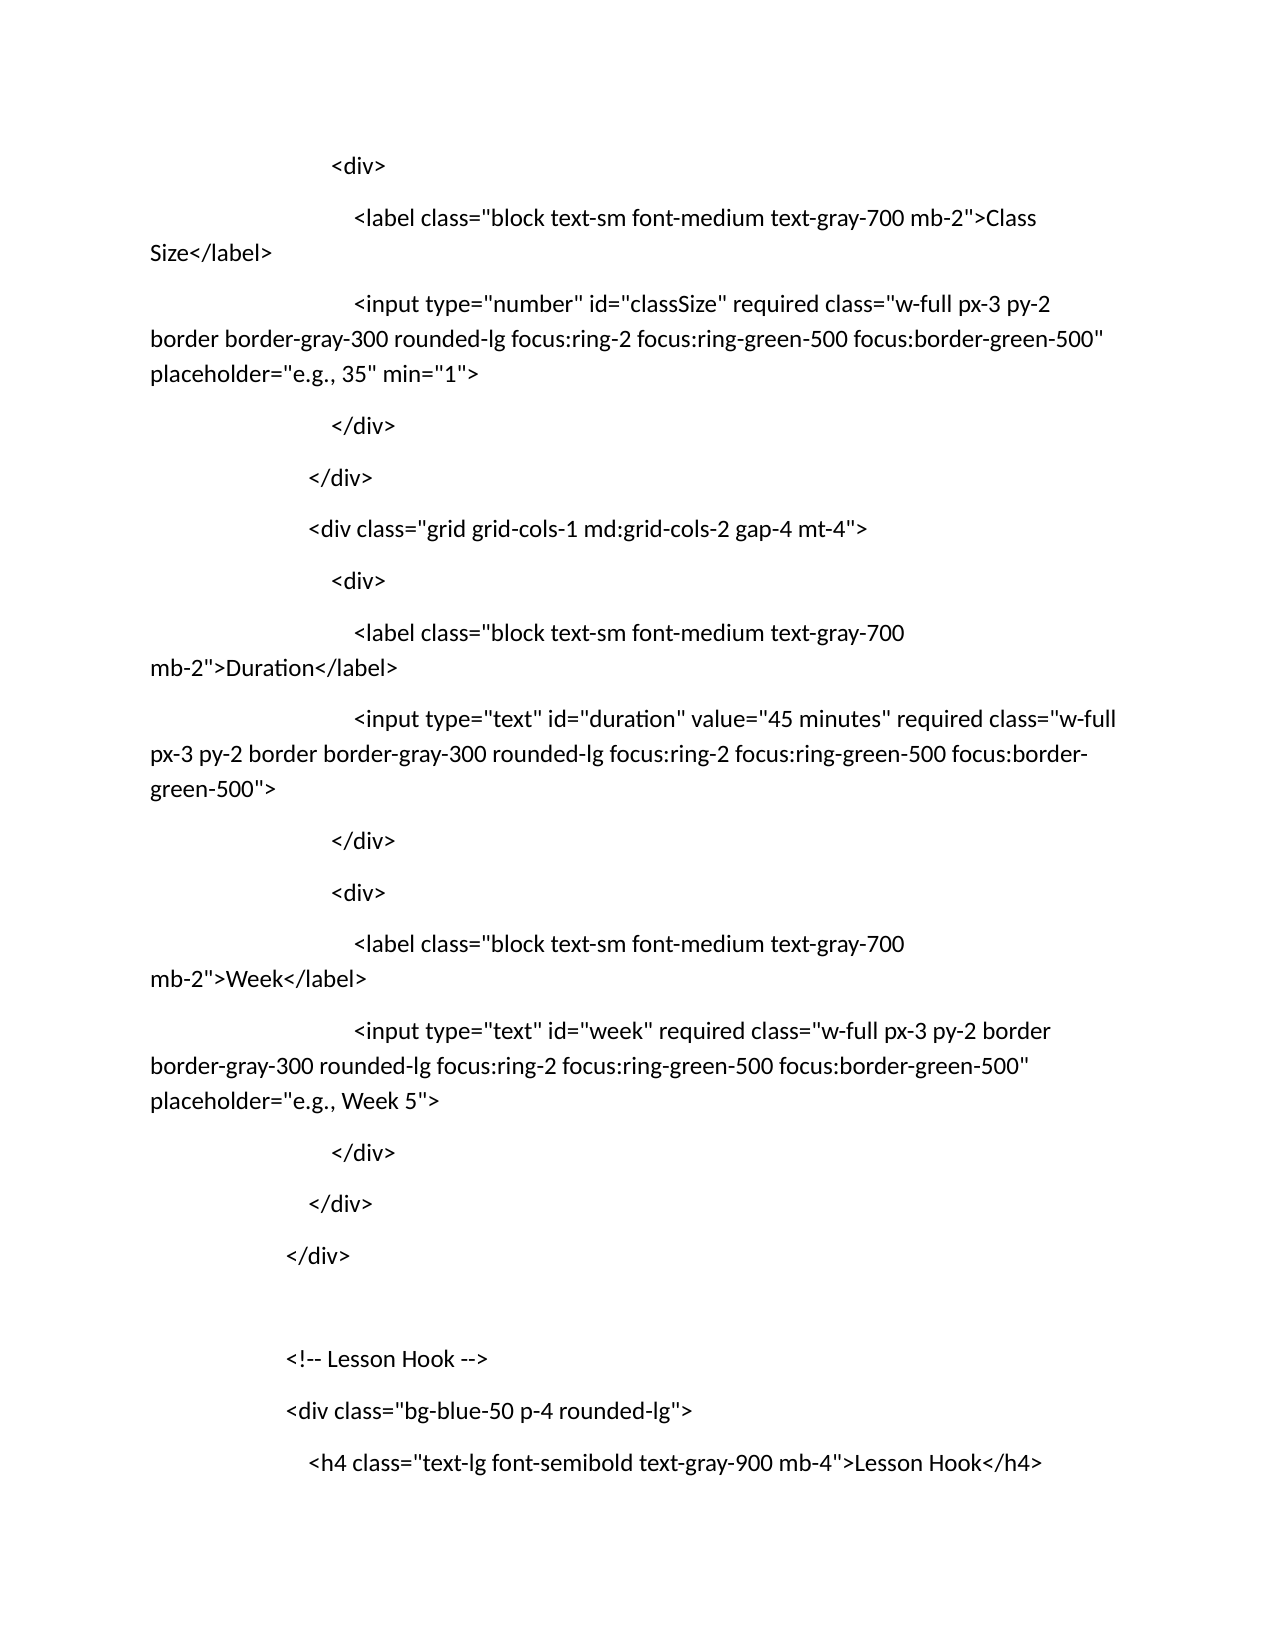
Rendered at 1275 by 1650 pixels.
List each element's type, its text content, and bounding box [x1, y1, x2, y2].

text <div class="grid grid-cols-1 md:grid-cols-2 gap-4 mt-4"> [150, 513, 1125, 544]
text <div> [150, 150, 1125, 181]
text <label class="block text-sm font-medium text-gray-700 mb-2">Week</label> [150, 928, 1125, 994]
text </div> [150, 1240, 1125, 1271]
text </div> [150, 462, 1125, 492]
text <label class="block text-sm font-medium text-gray-700 mb-2">Duration</label> [150, 617, 1125, 682]
text </div> [150, 1137, 1125, 1167]
text <div> [150, 565, 1125, 596]
text </div> [150, 410, 1125, 441]
text <div> [150, 877, 1125, 907]
text <label class="block text-sm font-medium text-gray-700 mb-2">Class Size</label> [150, 202, 1125, 267]
text </div> [150, 825, 1125, 856]
text <div class="bg-blue-50 p-4 rounded-lg"> [150, 1395, 1125, 1426]
text <input type="text" id="duration" value="45 minutes" required class="w-full px-3 py-2 border border-gray-300 rounded-lg focus:ring-2 focus:ring-green-500 focus:border-green-500"> [150, 703, 1125, 804]
text <h4 class="text-lg font-semibold text-gray-900 mb-4">Lesson Hook</h4> [150, 1447, 1125, 1477]
text </div> [150, 1188, 1125, 1219]
text <!-- Lesson Hook --> [150, 1343, 1125, 1374]
text <input type="number" id="classSize" required class="w-full px-3 py-2 border border-gray-300 rounded-lg focus:ring-2 focus:ring-green-500 focus:border-green-500" placeholder="e.g., 35" min="1"> [150, 288, 1125, 389]
text <input type="text" id="week" required class="w-full px-3 py-2 border border-gray-300 rounded-lg focus:ring-2 focus:ring-green-500 focus:border-green-500" placeholder="e.g., Week 5"> [150, 1015, 1125, 1116]
